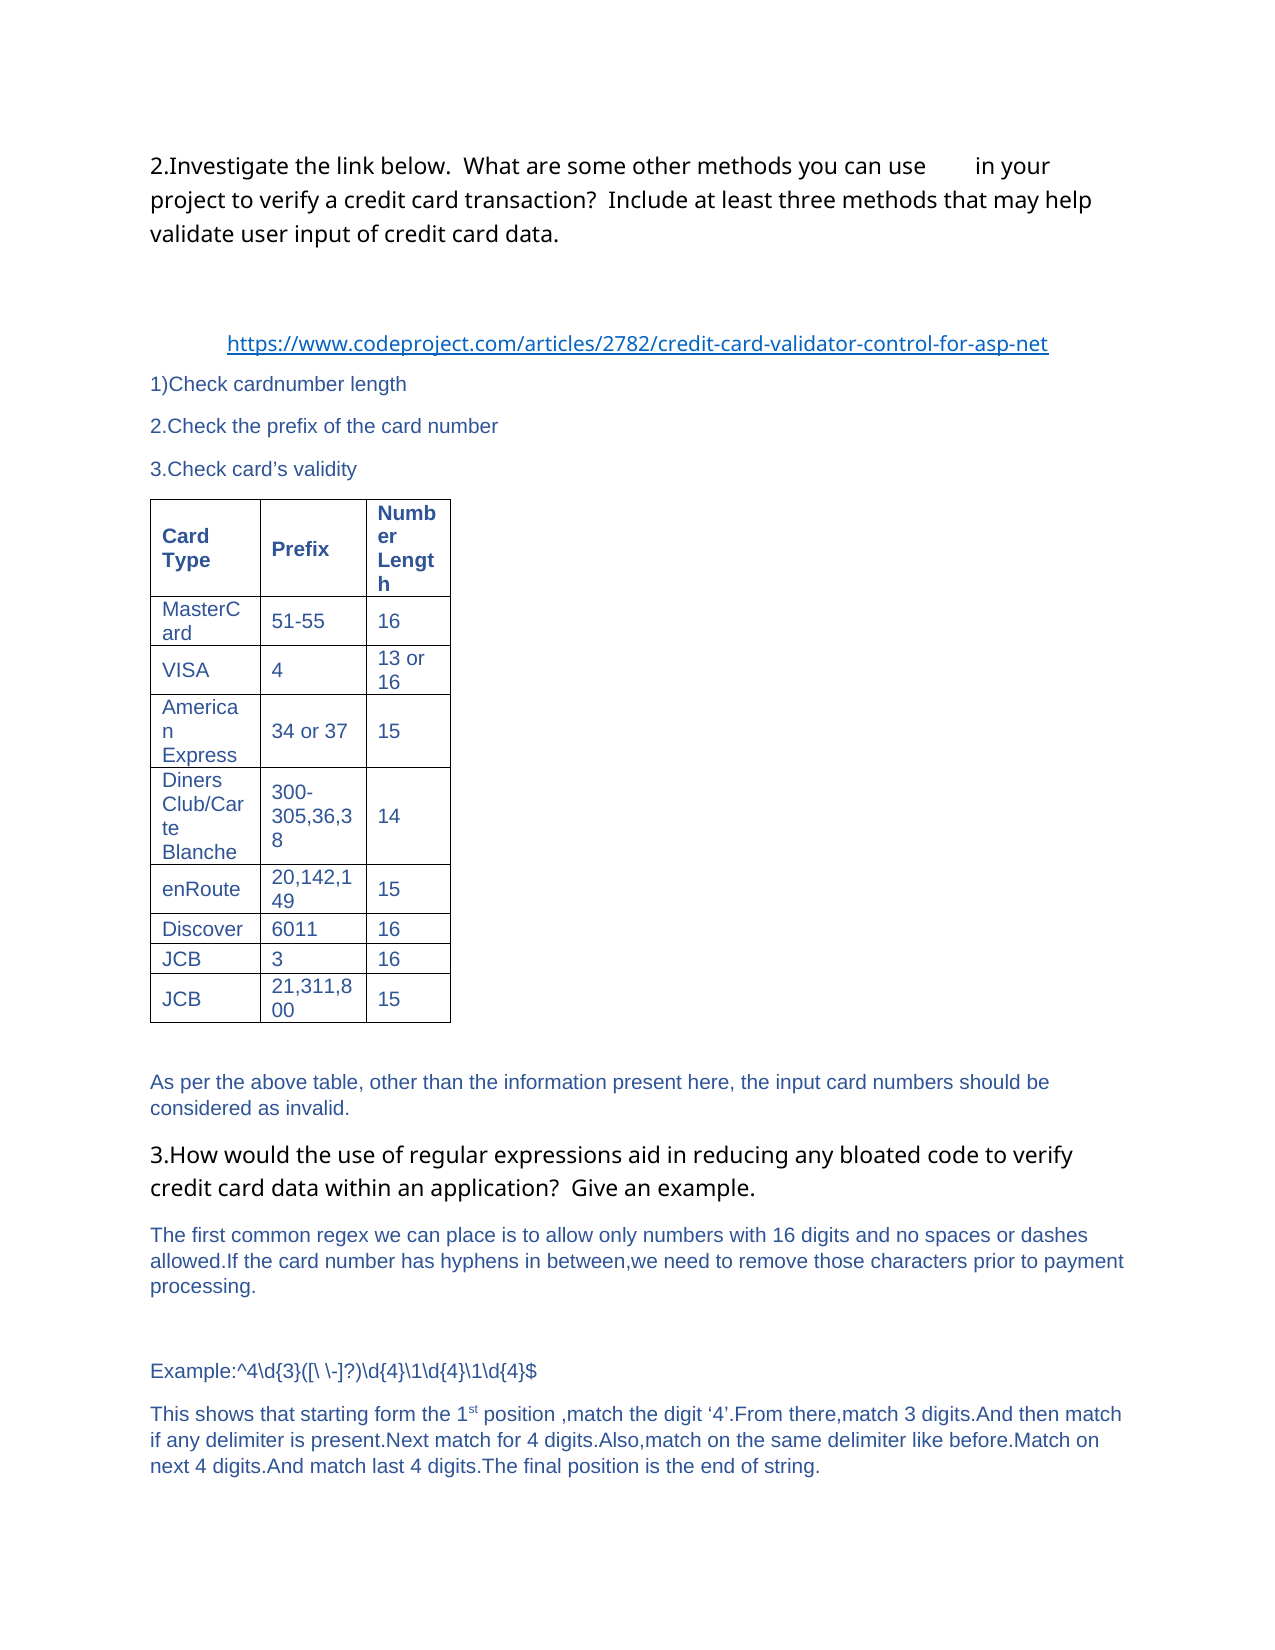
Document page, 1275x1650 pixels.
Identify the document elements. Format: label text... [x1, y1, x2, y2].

table_cell VISA [151, 646, 260, 694]
text Example:^4\d{3}([\ \-]?)\d{4}\1\d{4}\1\d{4}$ [150, 1359, 1125, 1383]
table_cell 15 [367, 865, 450, 913]
table_cell 15 [367, 695, 450, 767]
table_header https://www.codeproject.com/articles/2782/credit-card-validator-control-for-asp-net [188, 315, 1087, 372]
table_cell 6011 [261, 914, 366, 943]
text 2.Investigate the link below. What are some other methods you can use in your project to verify a credit card transaction? Include at least three methods that may help validate user input of credit card data. [150, 150, 1125, 249]
table_cell MasterCard [151, 597, 260, 645]
table_cell 34 or 37 [261, 695, 366, 767]
table_cell 20,142,149 [261, 865, 366, 913]
table_cell 16 [367, 914, 450, 943]
table_cell 300-305,36,38 [261, 768, 366, 864]
text 2.Check the prefix of the card number [150, 414, 1125, 438]
table_header Prefix [261, 500, 366, 596]
table_cell American Express [151, 695, 260, 767]
table_header Card Type [151, 500, 260, 596]
table_cell 16 [367, 944, 450, 973]
text 1)Check cardnumber length [150, 372, 1125, 396]
text This shows that starting form the 1st position ,match the digit ‘4’.From there,match 3 digits.And then match if any delimiter is present.Next match for 4 digits.Also,match on the same delimiter like before.Match on next 4 digits.And match last 4 digits.The final position is the end of string. [150, 1402, 1125, 1477]
table_cell 14 [367, 768, 450, 864]
table_cell 3 [261, 944, 366, 973]
table_cell 15 [367, 974, 450, 1022]
table_cell 16 [367, 597, 450, 645]
text As per the above table, other than the information present here, the input card numbers should be considered as invalid. [150, 1070, 1125, 1120]
text The first common regex we can place is to allow only numbers with 16 digits and no spaces or dashes allowed.If the card number has hyphens in between,we need to remove those characters prior to payment processing. [150, 1223, 1125, 1298]
table_cell 51-55 [261, 597, 366, 645]
table_header Number Length [367, 500, 450, 596]
table_cell Discover [151, 914, 260, 943]
table_cell JCB [151, 944, 260, 973]
text 3.How would the use of regular expressions aid in reducing any bloated code to verify credit card data within an application? Give an example. [150, 1138, 1125, 1203]
table_cell enRoute [151, 865, 260, 913]
table_cell 4 [261, 646, 366, 694]
table_cell JCB [151, 974, 260, 1022]
table_cell 13 or 16 [367, 646, 450, 694]
text 3.Check card’s validity [150, 457, 1125, 481]
table_cell 21,311,800 [261, 974, 366, 1022]
table_cell Diners Club/Carte Blanche [151, 768, 260, 864]
